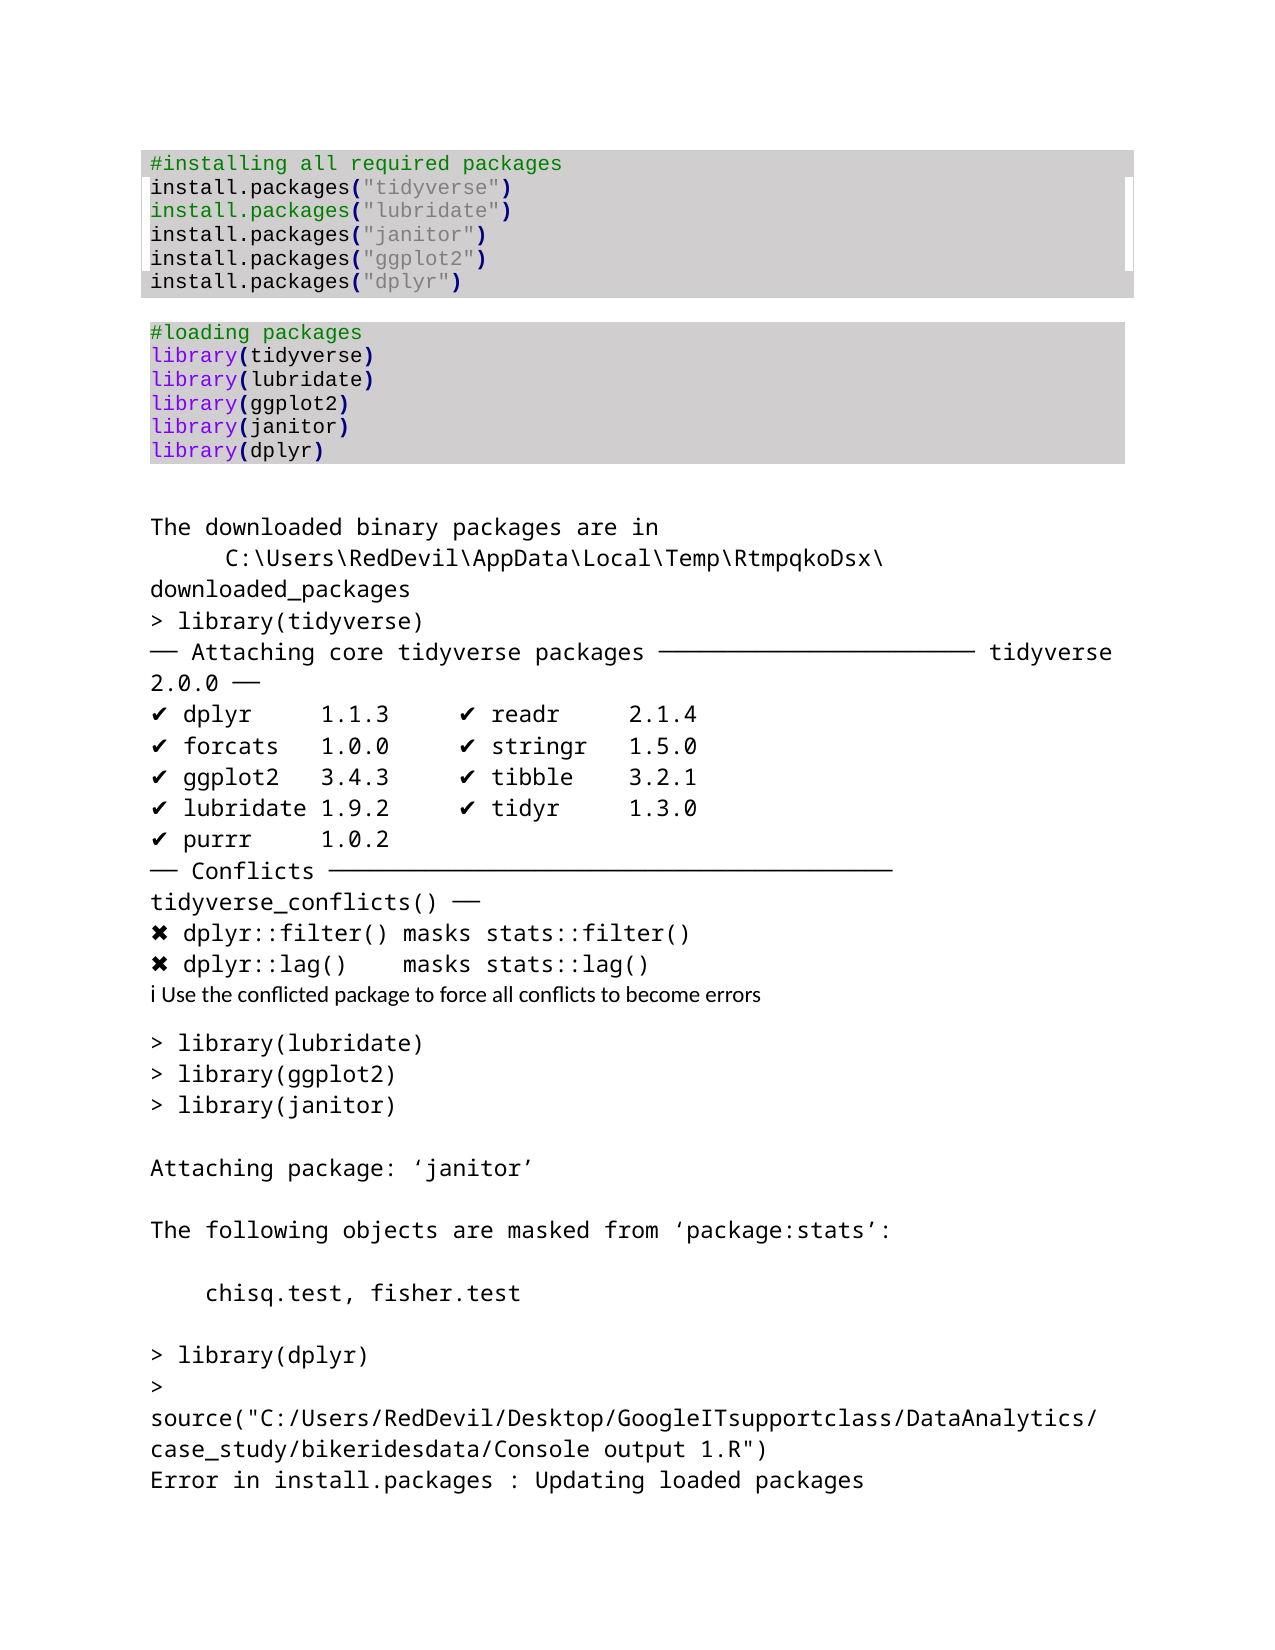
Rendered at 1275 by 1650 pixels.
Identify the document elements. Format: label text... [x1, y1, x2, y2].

text chisq.test, fisher.test [150, 1277, 1125, 1308]
text #loading packages [150, 322, 1125, 345]
text #installing all required packages [142, 151, 1133, 177]
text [150, 1464, 1125, 1496]
text ✖ dplyr::filter() masks stats::filter() [150, 917, 1125, 948]
text install.packages("janitor") [150, 224, 1125, 248]
text install.packages("dplyr") [142, 268, 1133, 297]
text The downloaded binary packages are in [150, 511, 1125, 542]
text install.packages("ggplot2") [150, 248, 1125, 268]
text The following objects are masked from ‘package:stats’: [150, 1214, 1125, 1246]
text install.packages("lubridate") [150, 200, 1125, 224]
text ── Conflicts ───────────────────────────────────────── tidyverse_conflicts() ── [150, 855, 1125, 917]
text > library(janitor) [150, 1089, 1125, 1121]
text > library(tidyverse) [150, 605, 1125, 636]
text ℹ Use the conflicted package to force all conflicts to become errors [150, 980, 1125, 1008]
text ✔ ggplot2 3.4.3 ✔ tibble 3.2.1 [150, 761, 1125, 792]
text library(ggplot2) [150, 393, 1125, 416]
text ✔ lubridate 1.9.2 ✔ tidyr 1.3.0 [150, 792, 1125, 823]
text library(tidyverse) [150, 345, 1125, 369]
text > library(dplyr) [150, 1339, 1125, 1371]
text library(lubridate) [150, 369, 1125, 393]
text ✔ dplyr 1.1.3 ✔ readr 2.1.4 [150, 698, 1125, 730]
text C:\Users\RedDevil\AppData\Local\Temp\RtmpqkoDsx\downloaded_packages [150, 542, 1125, 605]
text library(janitor) [150, 416, 1125, 440]
text install.packages("tidyverse") [150, 177, 1125, 200]
text > library(ggplot2) [150, 1058, 1125, 1089]
text ── Attaching core tidyverse packages ─────────────────────── tidyverse 2.0.0 ── [150, 636, 1125, 698]
text library(dplyr) [150, 440, 1125, 464]
text ✔ purrr 1.0.2 [150, 823, 1125, 855]
text ✖ dplyr::lag() masks stats::lag() [150, 948, 1125, 980]
text > source("C:/Users/RedDevil/Desktop/GoogleITsupportclass/DataAnalytics/case_study/bikeridesdata/Console output 1.R") [150, 1371, 1125, 1464]
text Attaching package: ‘janitor’ [150, 1152, 1125, 1183]
text > library(lubridate) [150, 1027, 1125, 1058]
text ✔ forcats 1.0.0 ✔ stringr 1.5.0 [150, 730, 1125, 761]
